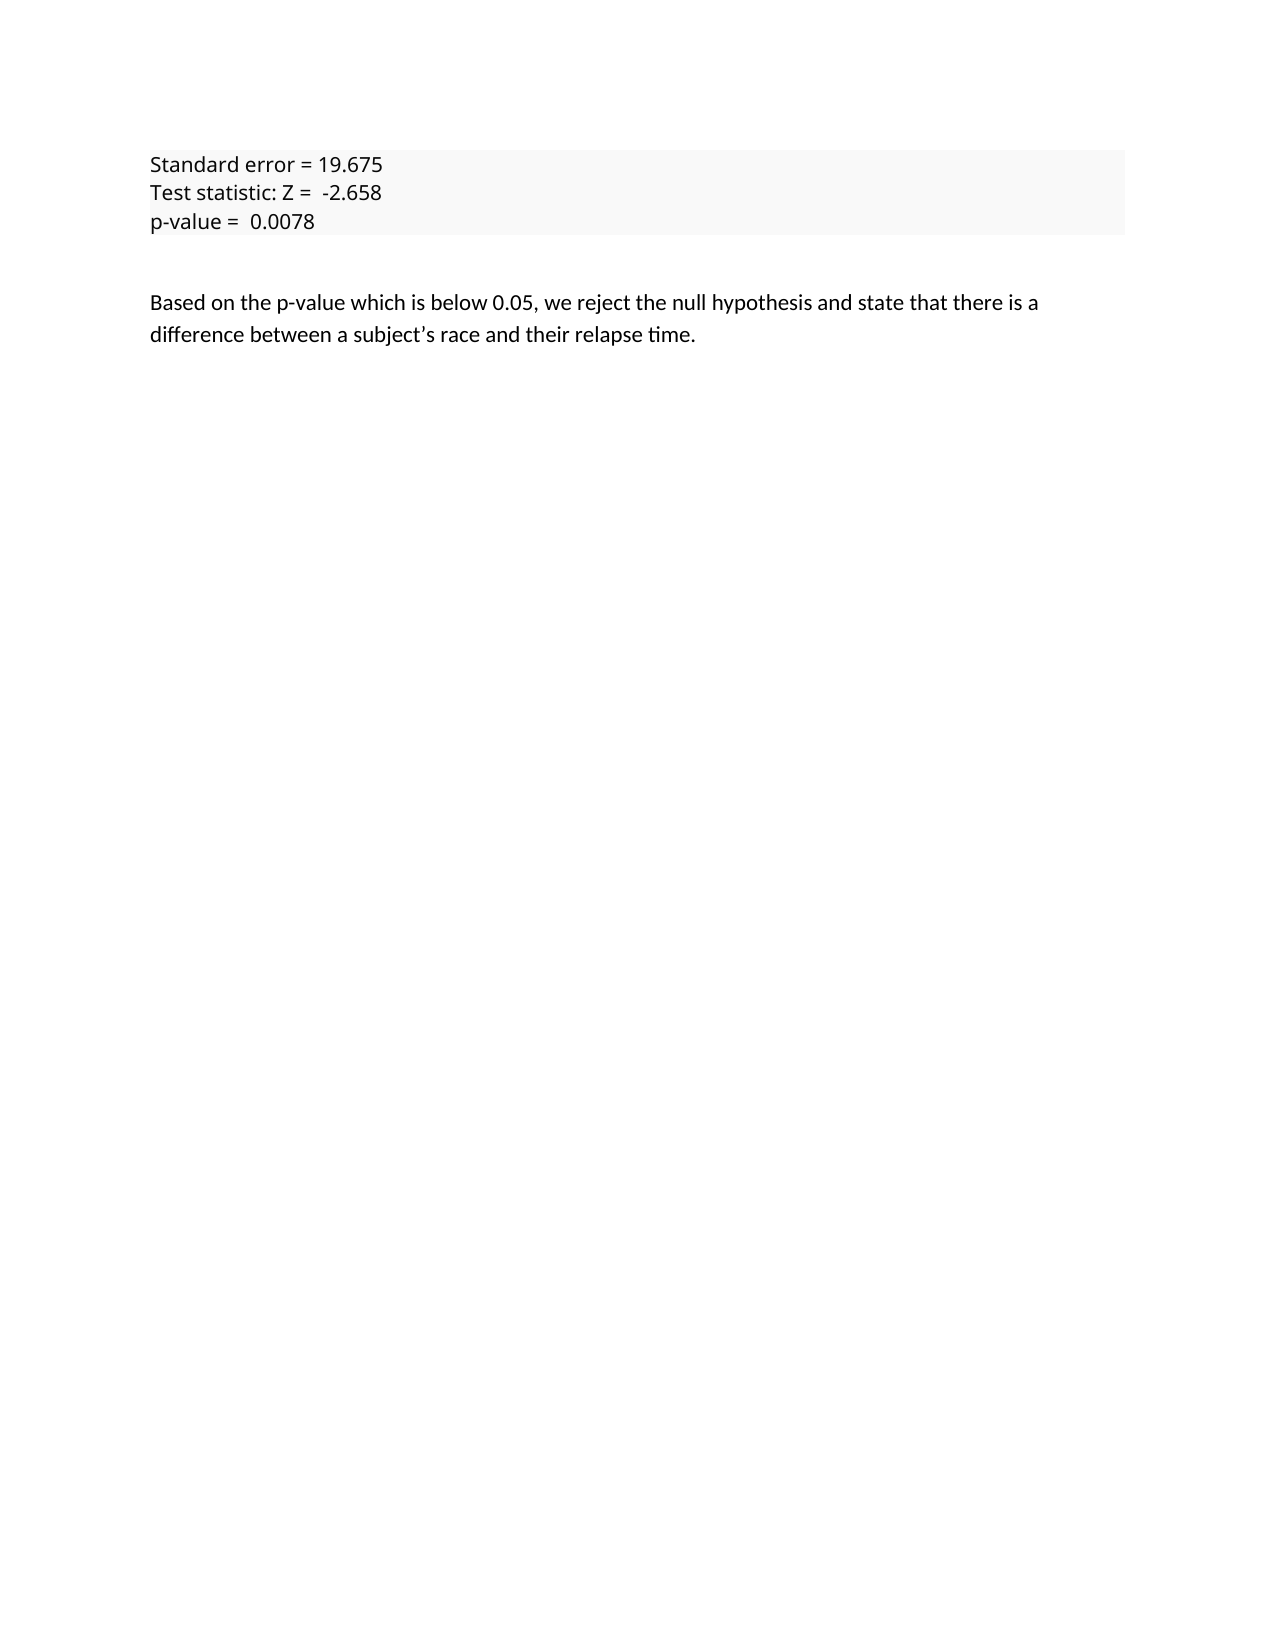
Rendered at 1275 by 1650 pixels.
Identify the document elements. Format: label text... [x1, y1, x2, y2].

text p-value = 0.0078 [150, 207, 1125, 235]
text Standard error = 19.675 [150, 150, 1125, 178]
text Test statistic: Z = -2.658 [150, 178, 1125, 207]
text Based on the p-value which is below 0.05, we reject the null hypothesis and state that there is a difference between a subject’s race and their relapse time. [150, 288, 1125, 348]
